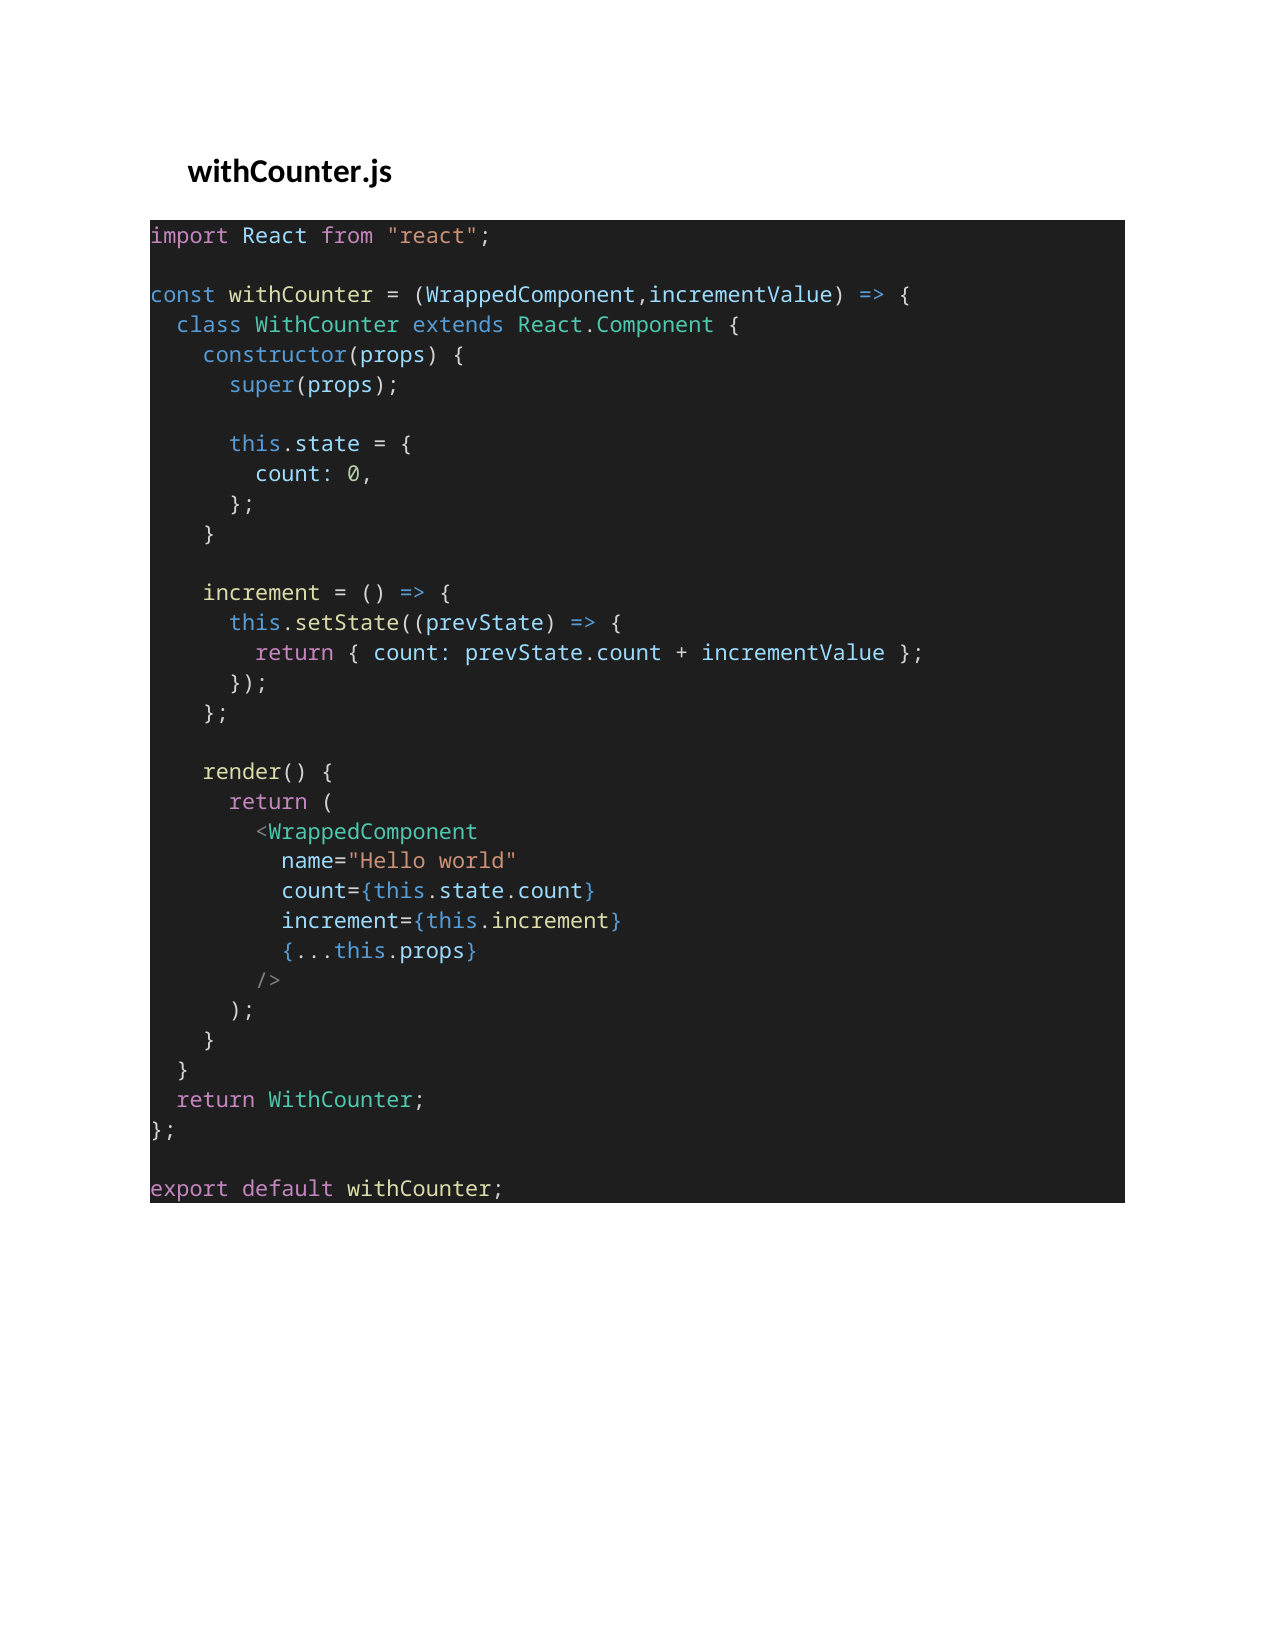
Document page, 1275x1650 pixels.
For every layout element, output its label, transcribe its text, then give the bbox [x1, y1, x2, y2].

text count: 0, [150, 458, 1125, 488]
text constructor(props) { [150, 339, 1125, 369]
text class WithCounter extends React.Component { [150, 309, 1125, 339]
text {...this.props} [150, 935, 1125, 965]
text render() { [150, 756, 1125, 786]
text } [150, 1054, 1125, 1084]
text increment = () => { [150, 577, 1125, 607]
text } [150, 518, 1125, 548]
text this.state = { [150, 428, 1125, 458]
text import React from "react"; [150, 220, 1125, 250]
text this.setState((prevState) => { [150, 607, 1125, 637]
text ); [150, 994, 1125, 1024]
text } [150, 1024, 1125, 1054]
text /> [150, 965, 1125, 994]
text name="Hello world" [150, 846, 1125, 875]
text const withCounter = (WrappedComponent,incrementValue) => { [150, 279, 1125, 309]
text export default withCounter; [150, 1173, 1125, 1203]
text withCounter.js [187, 150, 1125, 191]
text }; [150, 697, 1125, 726]
text }; [150, 1114, 1125, 1143]
text return ( [150, 786, 1125, 816]
text return WithCounter; [150, 1084, 1125, 1114]
text super(props); [150, 369, 1125, 399]
text increment={this.increment} [150, 905, 1125, 935]
text }; [150, 488, 1125, 518]
text return { count: prevState.count + incrementValue }; [150, 637, 1125, 667]
text }); [150, 667, 1125, 697]
text <WrappedComponent [150, 816, 1125, 846]
text count={this.state.count} [150, 875, 1125, 905]
